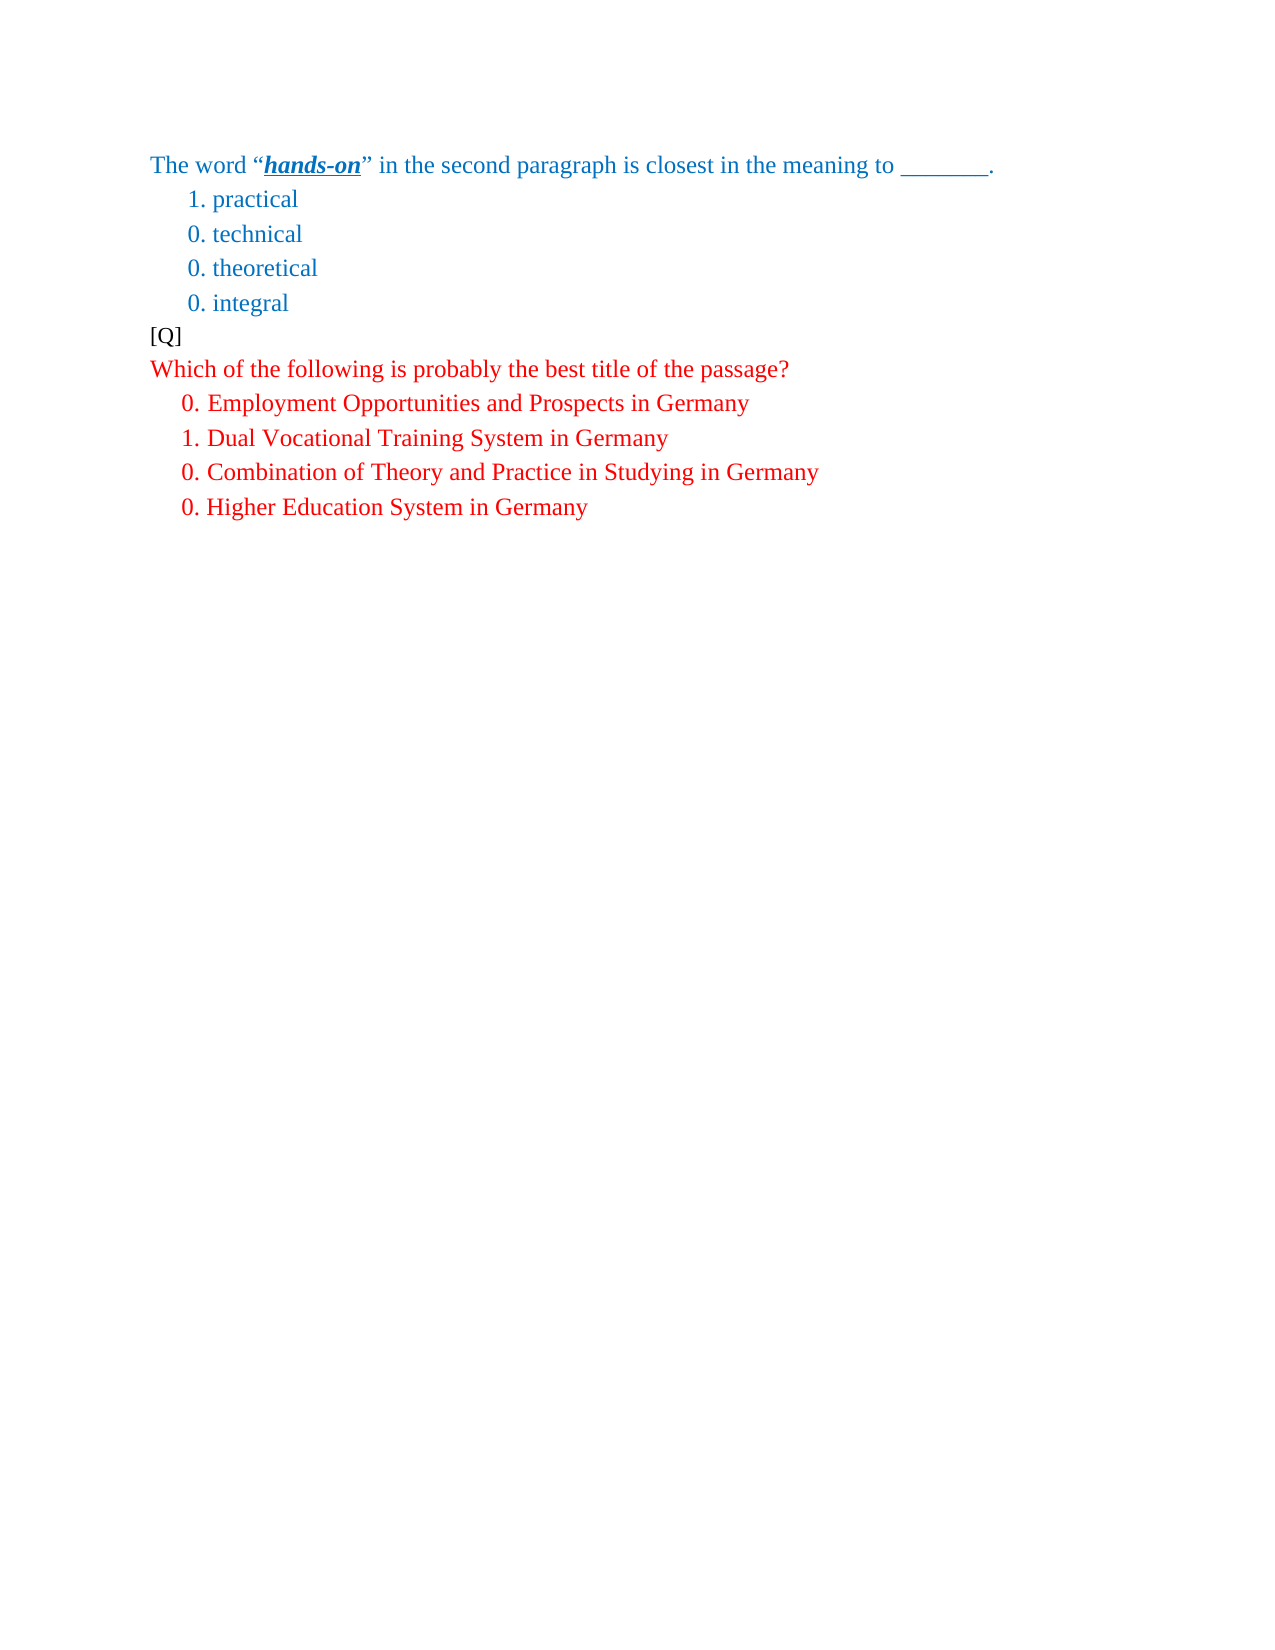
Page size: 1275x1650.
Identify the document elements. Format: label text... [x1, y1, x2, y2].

text The word “hands-on” in the second paragraph is closest in the meaning to _______. [150, 150, 997, 179]
list Which of the following is probably the best title of the passage? [150, 354, 1073, 383]
list 0. theoretical [150, 253, 1125, 282]
list 0. integral [150, 288, 731, 317]
text 0. Employment Opportunities and Prospects in Germany [150, 388, 1125, 417]
text 0. Higher Education System in Germany [150, 492, 1125, 521]
text 0. Combination of Theory and Practice in Studying in Germany [150, 457, 1125, 486]
text [Q] [150, 322, 1125, 349]
list 1. practical [150, 184, 1125, 213]
text 1. Dual Vocational Training System in Germany [150, 423, 1125, 452]
list 0. technical [150, 219, 1125, 248]
